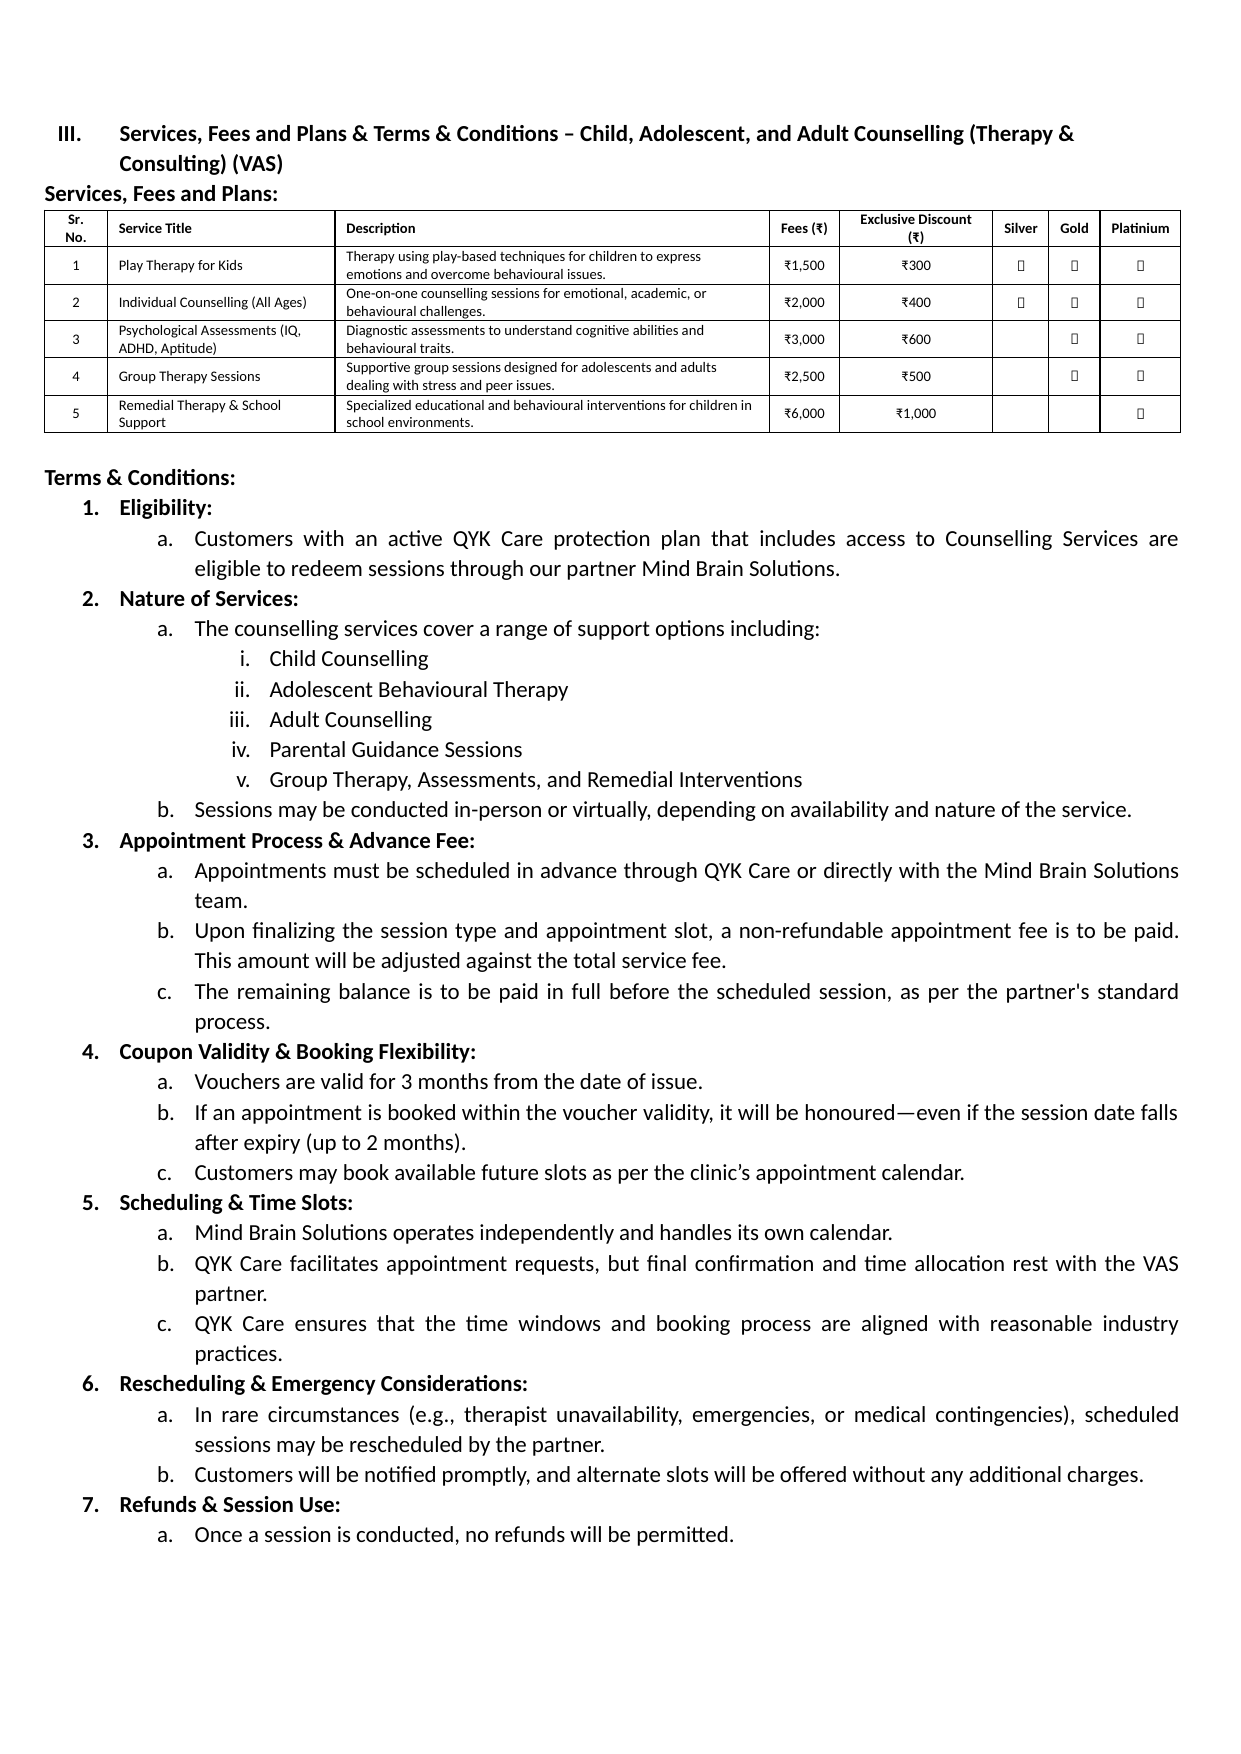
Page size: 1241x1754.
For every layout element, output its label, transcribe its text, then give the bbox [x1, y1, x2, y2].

table_cell  [1101, 321, 1180, 357]
table_cell ₹300 [840, 247, 992, 284]
table_cell ₹3,000 [770, 321, 839, 357]
table_cell  [1101, 396, 1180, 432]
list Sessions may be conducted in-person or virtually, depending on availability and nature of the service. [157, 796, 1181, 823]
table_cell  [1101, 285, 1180, 320]
table_cell ₹400 [840, 285, 992, 320]
list Child Counselling [251, 644, 1181, 672]
text Terms & Conditions: [44, 463, 1181, 491]
table_cell [1049, 396, 1099, 432]
table_cell ₹2,000 [770, 285, 839, 320]
table_cell Play Therapy for Kids [108, 247, 334, 284]
table_cell 1 [45, 247, 107, 284]
table_header Gold [1049, 211, 1099, 246]
table_cell Psychological Assessments (IQ, ADHD, Aptitude) [108, 321, 334, 357]
table_header Platinium [1101, 211, 1180, 246]
table_cell 3 [45, 321, 107, 357]
table_cell Therapy using play-based techniques for children to express emotions and overcome behavioural issues. [336, 247, 769, 284]
table_cell 2 [45, 285, 107, 320]
table_cell  [1049, 247, 1099, 284]
list Group Therapy, Assessments, and Remedial Interventions [251, 765, 1181, 793]
table_cell  [1101, 358, 1180, 394]
list Parental Guidance Sessions [251, 735, 1181, 763]
table_cell ₹1,000 [840, 396, 992, 432]
list QYK Care facilitates appointment requests, but final confirmation and time allocation rest with the VAS partner. [157, 1249, 1181, 1307]
table_cell Group Therapy Sessions [108, 358, 334, 394]
list The counselling services cover a range of support options including: [157, 614, 1181, 642]
table_cell  [1049, 285, 1099, 320]
list Upon finalizing the session type and appointment slot, a non-refundable appointment fee is to be paid. This amount will be adjusted against the total service fee. [157, 916, 1181, 974]
table_cell ₹6,000 [770, 396, 839, 432]
list If an appointment is booked within the voucher validity, it will be honoured—even if the session date falls after expiry (up to 2 months). [157, 1098, 1181, 1156]
table_header Description [336, 211, 769, 246]
table_cell  [993, 247, 1048, 284]
list Customers with an active QYK Care protection plan that includes access to Counselling Services are eligible to redeem sessions through our partner Mind Brain Solutions. [157, 524, 1181, 582]
table_cell  [1049, 358, 1099, 394]
table_cell  [993, 285, 1048, 320]
list Rescheduling & Emergency Considerations: [82, 1369, 1181, 1397]
table_cell ₹600 [840, 321, 992, 357]
list Nature of Services: [82, 584, 1181, 612]
list Vouchers are valid for 3 months from the date of issue. [157, 1067, 1181, 1095]
table_header Fees (₹) [770, 211, 839, 246]
list Mind Brain Solutions operates independently and handles its own calendar. [157, 1218, 1181, 1246]
table_cell Individual Counselling (All Ages) [108, 285, 334, 320]
table_cell ₹500 [840, 358, 992, 394]
list Refunds & Session Use: [82, 1490, 1181, 1518]
list Adult Counselling [251, 705, 1181, 733]
table_cell [993, 321, 1048, 357]
table_header Silver [993, 211, 1048, 246]
table_cell One-on-one counselling sessions for emotional, academic, or behavioural challenges. [336, 285, 769, 320]
table_cell  [1101, 247, 1180, 284]
list Scheduling & Time Slots: [82, 1188, 1181, 1216]
list Coupon Validity & Booking Flexibility: [82, 1037, 1181, 1065]
text Services, Fees and Plans: [44, 179, 1181, 207]
table_cell [993, 358, 1048, 394]
list QYK Care ensures that the time windows and booking process are aligned with reasonable industry practices. [157, 1309, 1181, 1367]
table_cell ₹2,500 [770, 358, 839, 394]
table_cell Remedial Therapy & School Support [108, 396, 334, 432]
table_cell 4 [45, 358, 107, 394]
table_cell Diagnostic assessments to understand cognitive abilities and behavioural traits. [336, 321, 769, 357]
table_cell 5 [45, 396, 107, 432]
table_cell  [1049, 321, 1099, 357]
table_header Sr. No. [45, 211, 107, 246]
table_header Exclusive Discount (₹) [840, 211, 992, 246]
list Eligibility: [82, 493, 1181, 521]
list Appointments must be scheduled in advance through QYK Care or directly with the Mind Brain Solutions team. [157, 856, 1181, 914]
table_cell Specialized educational and behavioural interventions for children in school environments. [336, 396, 769, 432]
list The remaining balance is to be paid in full before the scheduled session, as per the partner's standard process. [157, 977, 1181, 1035]
list Appointment Process & Advance Fee: [82, 826, 1181, 854]
list Customers will be notified promptly, and alternate slots will be offered without any additional charges. [157, 1460, 1181, 1488]
list Customers may book available future slots as per the clinic’s appointment calendar. [157, 1158, 1181, 1186]
list Services, Fees and Plans & Terms & Conditions – Child, Adolescent, and Adult Counselling (Therapy & Consulting) (VAS) [82, 119, 1181, 177]
table_header Service Title [108, 211, 334, 246]
table_cell Supportive group sessions designed for adolescents and adults dealing with stress and peer issues. [336, 358, 769, 394]
table_cell [993, 396, 1048, 432]
table_cell ₹1,500 [770, 247, 839, 284]
list Adolescent Behavioural Therapy [251, 675, 1181, 703]
list Once a session is conducted, no refunds will be permitted. [157, 1521, 1181, 1548]
list In rare circumstances (e.g., therapist unavailability, emergencies, or medical contingencies), scheduled sessions may be rescheduled by the partner. [157, 1400, 1181, 1458]
